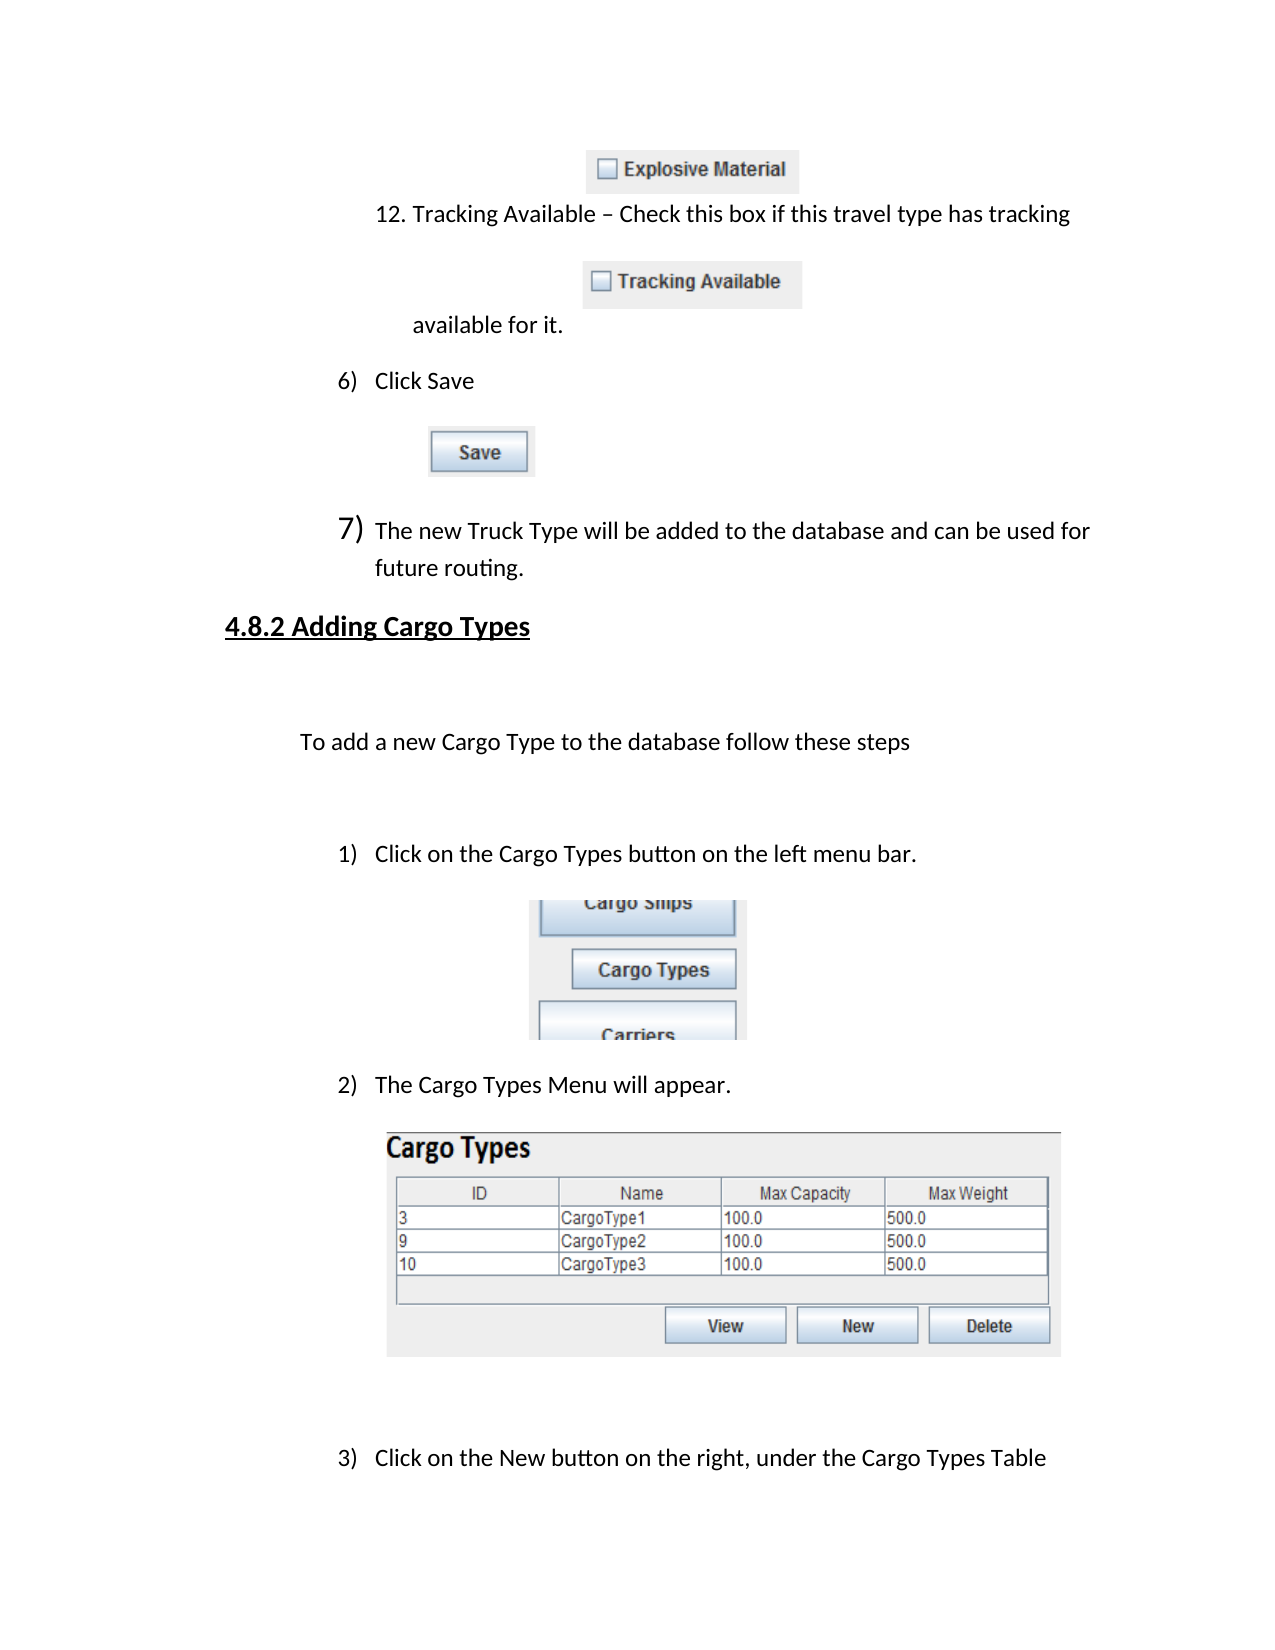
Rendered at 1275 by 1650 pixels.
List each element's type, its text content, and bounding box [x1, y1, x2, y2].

picture [582, 261, 803, 309]
list Click on the New button on the right, under the Cargo Types Table [337, 1442, 1125, 1473]
list Click on the Cargo Types button on the left menu bar. [337, 838, 1125, 868]
picture [528, 900, 748, 1040]
list Tracking Available – Check this box if this travel type has tracking available for it. [375, 150, 1125, 339]
picture [428, 426, 536, 477]
list The Cargo Types Menu will appear. [337, 894, 1125, 1100]
list The new Truck Type will be added to the database and can be used for future routing. [337, 421, 1125, 583]
text 4.8.2 Adding Cargo Types [150, 608, 1125, 643]
text To add a new Cargo Type to the database follow these steps [150, 726, 1125, 757]
list Click Save [337, 365, 1125, 395]
picture [386, 1132, 1062, 1357]
picture [585, 150, 800, 194]
